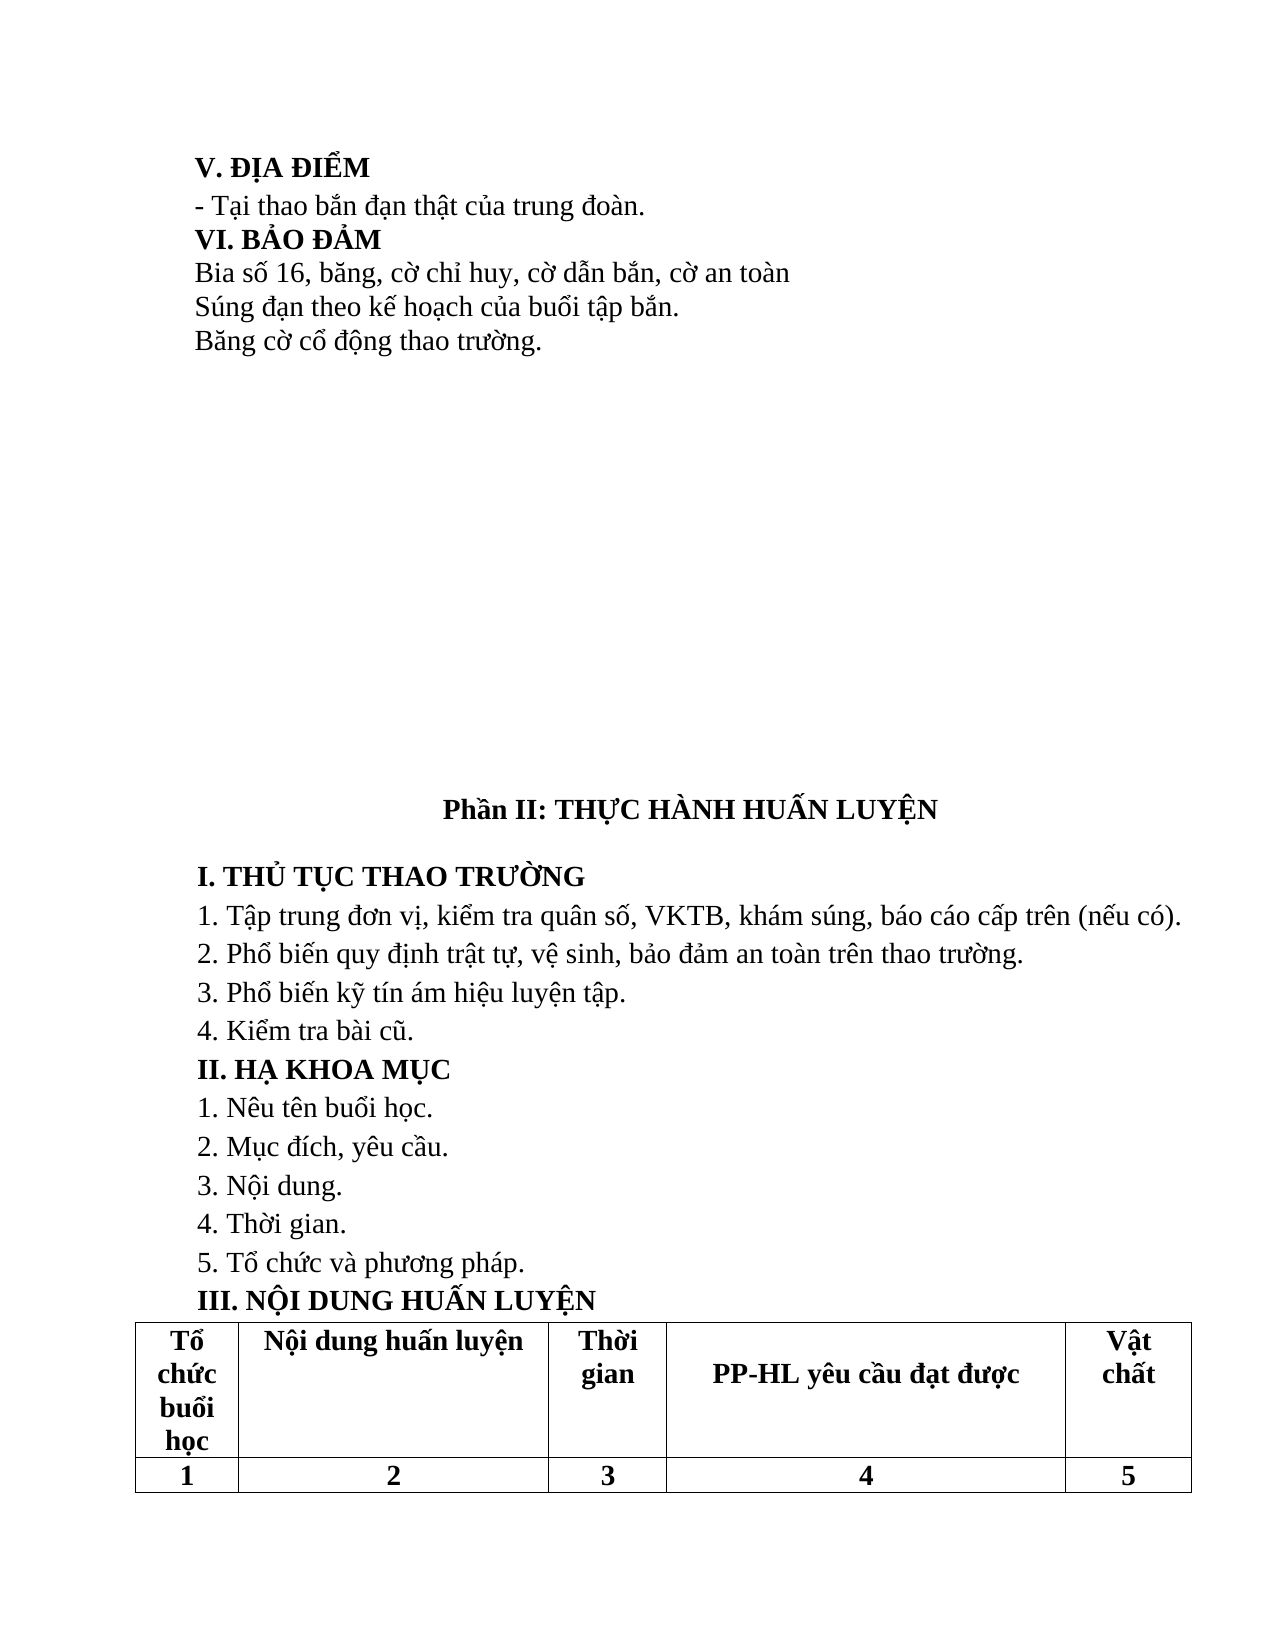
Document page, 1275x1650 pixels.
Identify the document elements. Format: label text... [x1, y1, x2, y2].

text 2. Mục đích, yêu cầu. [150, 1129, 1186, 1163]
text 4. Kiểm tra bài cũ. [150, 1013, 1186, 1047]
table_cell 5 [1066, 1458, 1191, 1492]
text 3. Nội dung. [150, 1168, 1186, 1201]
table_header Vật chất [1066, 1323, 1191, 1457]
text Phần II: THỰC HÀNH HUẤN LUYỆN [150, 792, 1186, 826]
table_cell 3 [549, 1458, 666, 1492]
text Bia số 16, băng, cờ chỉ huy, cờ dẫn bắn, cờ an toàn [150, 256, 1186, 289]
table_cell 4 [667, 1458, 1065, 1492]
text 5. Tổ chức và phương pháp. [150, 1245, 1186, 1278]
text I. THỦ TỤC THAO TRƯỜNG [150, 859, 1186, 893]
text 2. Phổ biến quy định trật tự, vệ sinh, bảo đảm an toàn trên thao trường. [150, 936, 1186, 970]
table_header Thời gian [549, 1323, 666, 1457]
text 1. Tập trung đơn vị, kiểm tra quân số, VKTB, khám súng, báo cáo cấp trên (nếu có). [150, 898, 1186, 931]
text Băng cờ cổ động thao trường. [150, 323, 1186, 356]
table_header Nội dung huấn luyện [239, 1323, 548, 1457]
text III. NỘI DUNG HUẤN LUYỆN [150, 1283, 1186, 1317]
text 4. Thời gian. [150, 1206, 1186, 1240]
table_header Tổ chức buổi học [136, 1323, 238, 1457]
table_cell 2 [239, 1458, 548, 1492]
table_cell 1 [136, 1458, 238, 1492]
text 3. Phổ biến kỹ tín ám hiệu luyện tập. [150, 975, 1186, 1008]
text 1. Nêu tên buổi học. [150, 1091, 1186, 1124]
text - Tại thao bắn đạn thật của trung đoàn. [150, 188, 1186, 222]
text II. HẠ KHOA MỤC [150, 1052, 1186, 1086]
text V. ĐỊA ĐIỂM [150, 150, 1186, 183]
table_header PP-HL yêu cầu đạt được [667, 1323, 1065, 1457]
text VI. BẢO ĐẢM [150, 222, 1186, 256]
text Súng đạn theo kế hoạch của buổi tập bắn. [150, 289, 1186, 323]
